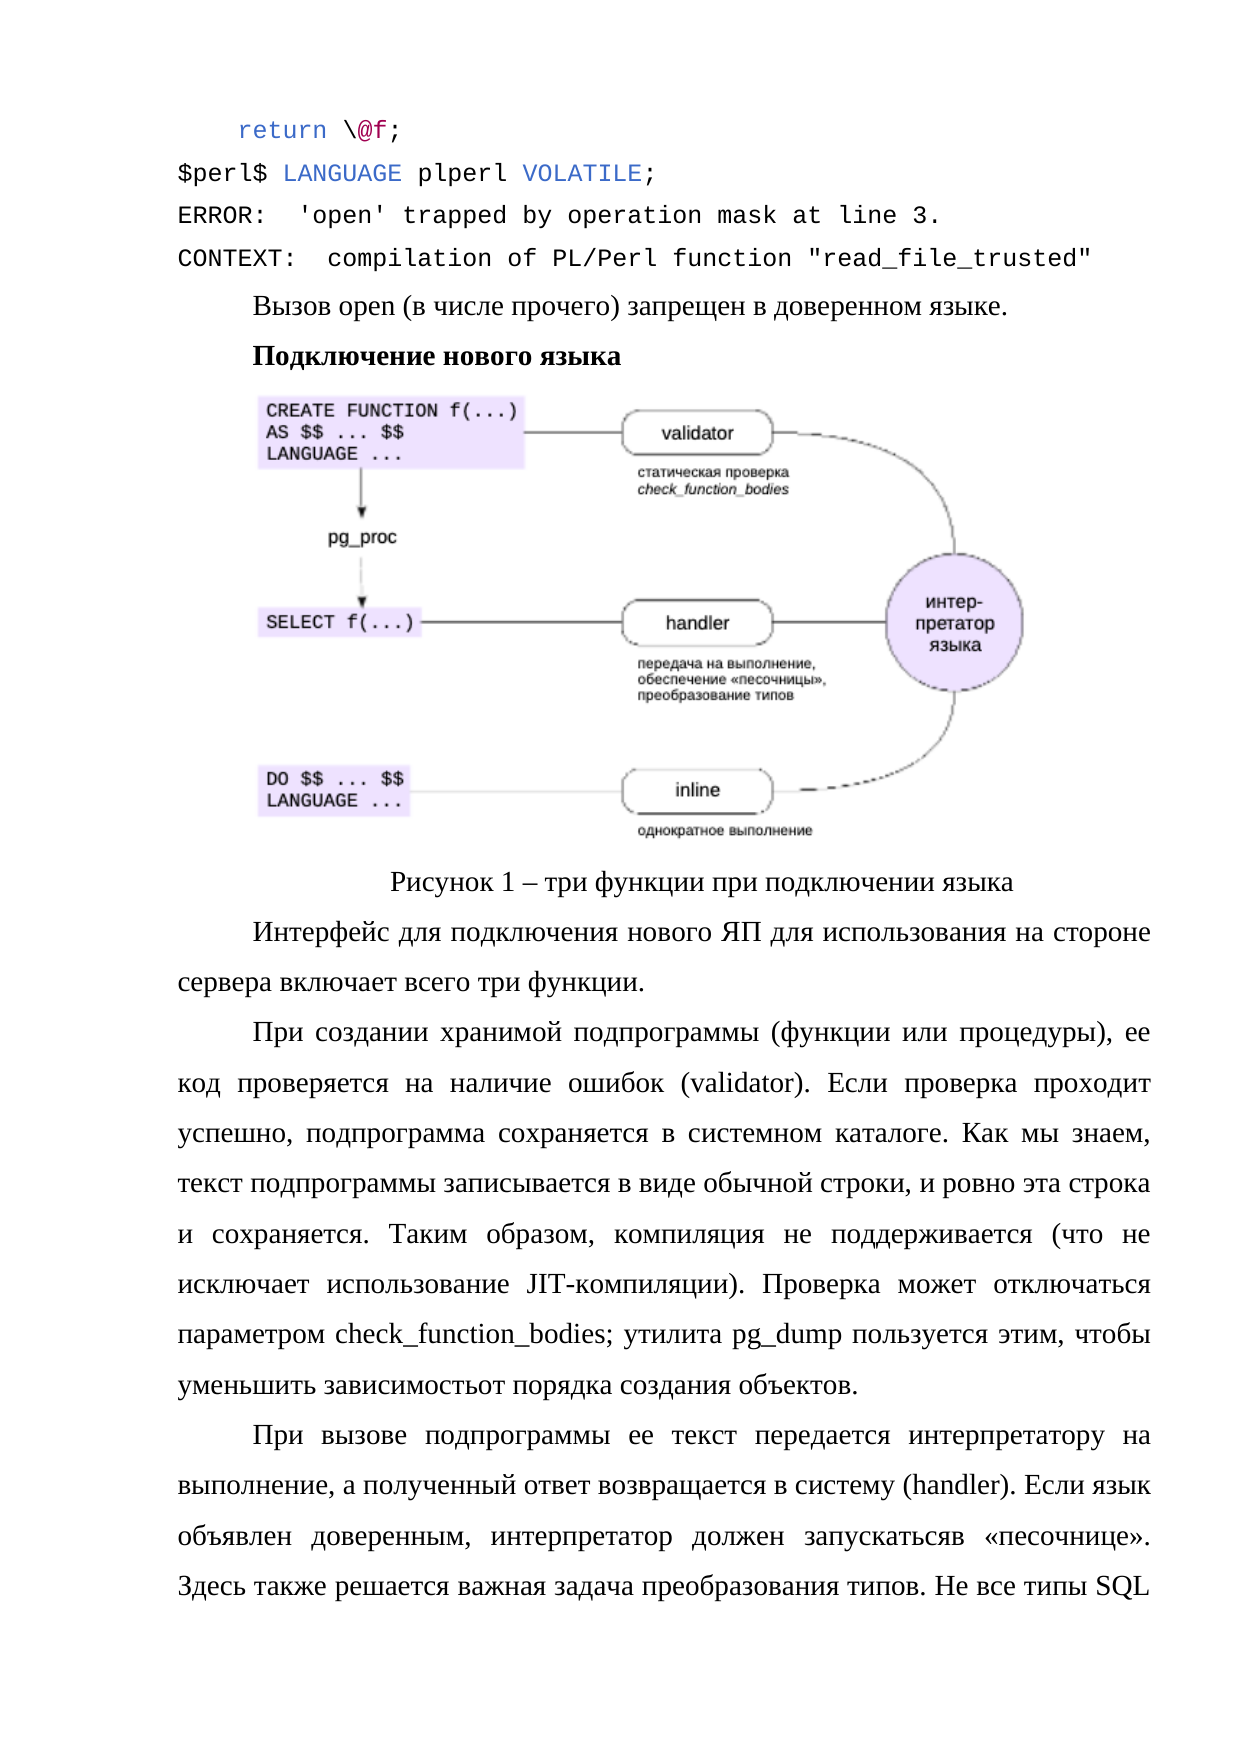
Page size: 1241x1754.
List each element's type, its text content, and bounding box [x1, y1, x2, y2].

text Рисунок 1 – три функции при подключении языка [177, 864, 1152, 897]
text ERROR: 'open' trapped by operation mask at line 3. [177, 203, 1152, 231]
text CONTEXT: compilation of PL/Perl function "read_file_trusted" [177, 246, 1152, 274]
text Интерфейс для подключения нового ЯП для использования на стороне сервера включает всего три функции. [177, 914, 1152, 998]
text При создании хранимой подпрограммы (функции или процедуры), ее код проверяется на наличие ошибок (validator). Если проверка проходит успешно, подпрограмма сохраняется в системном каталоге. Как мы знаем, текст подпрограммы записывается в виде обычной строки, и ровно эта строка и сохраняется. Таким образом, компиляция не поддерживается (что не исключает использование JIT-компиляции). Проверка может отключаться параметром check_function_bodies; утилита pg_dump пользуется этим, чтобы уменьшить зависимостьот порядка создания объектов. [177, 1014, 1152, 1400]
text Вызов open (в числе прочего) запрещен в доверенном языке. [177, 288, 1152, 322]
text $perl$ LANGUAGE plperl VOLATILE; [177, 161, 1152, 189]
text Подключение нового языка [177, 338, 1152, 372]
text return \@f; [177, 118, 1152, 146]
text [177, 1417, 1152, 1602]
picture [252, 388, 1031, 847]
